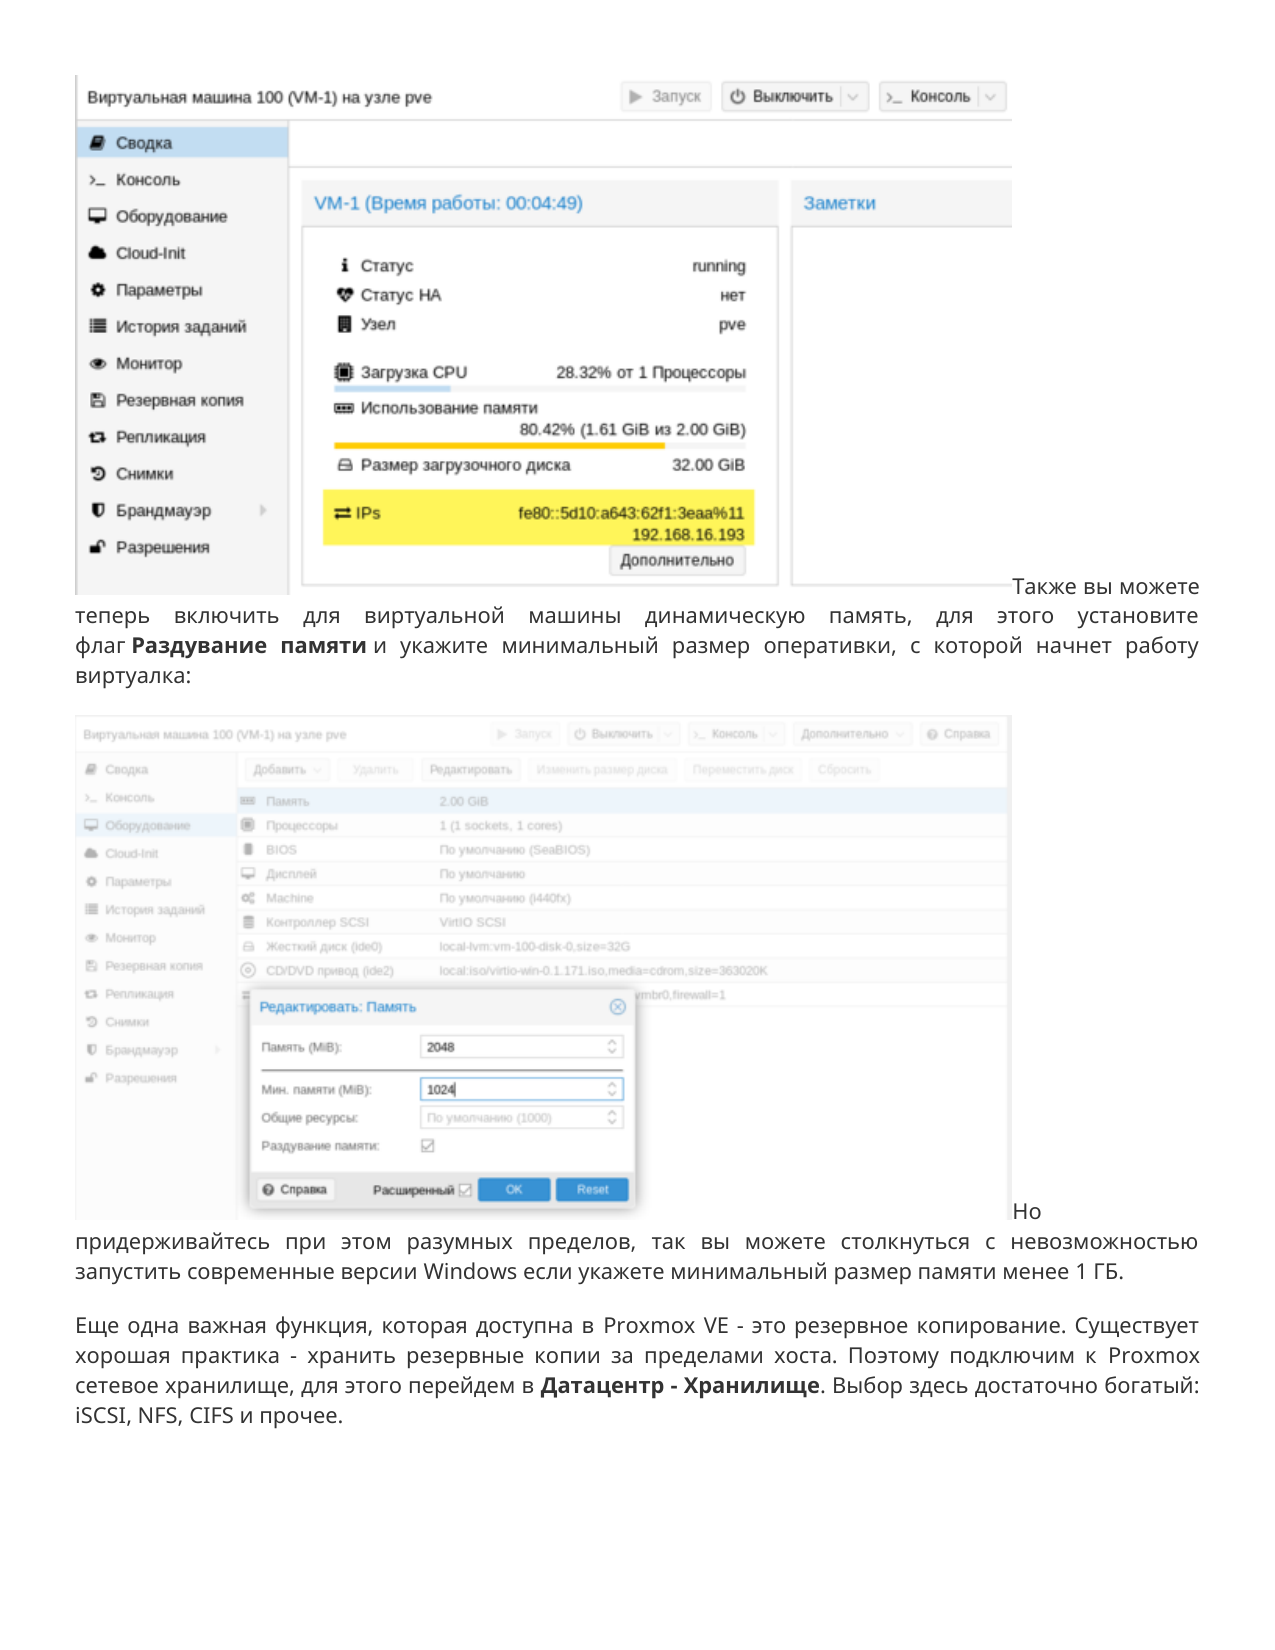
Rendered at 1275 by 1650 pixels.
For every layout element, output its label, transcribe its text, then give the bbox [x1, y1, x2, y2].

text Еще одна важная функция, которая доступна в Proxmox VE - это резервное копирование. Существует хорошая практика - хранить резервные копии за пределами хоста. Поэтому подключим к Proxmox сетевое хранилище, для этого перейдем в Датацентр - Хранилище. Выбор здесь достаточно богатый: iSCSI, NFS, CIFS и прочее. [75, 1310, 1200, 1429]
picture [75, 715, 1012, 1220]
picture [75, 75, 1012, 595]
